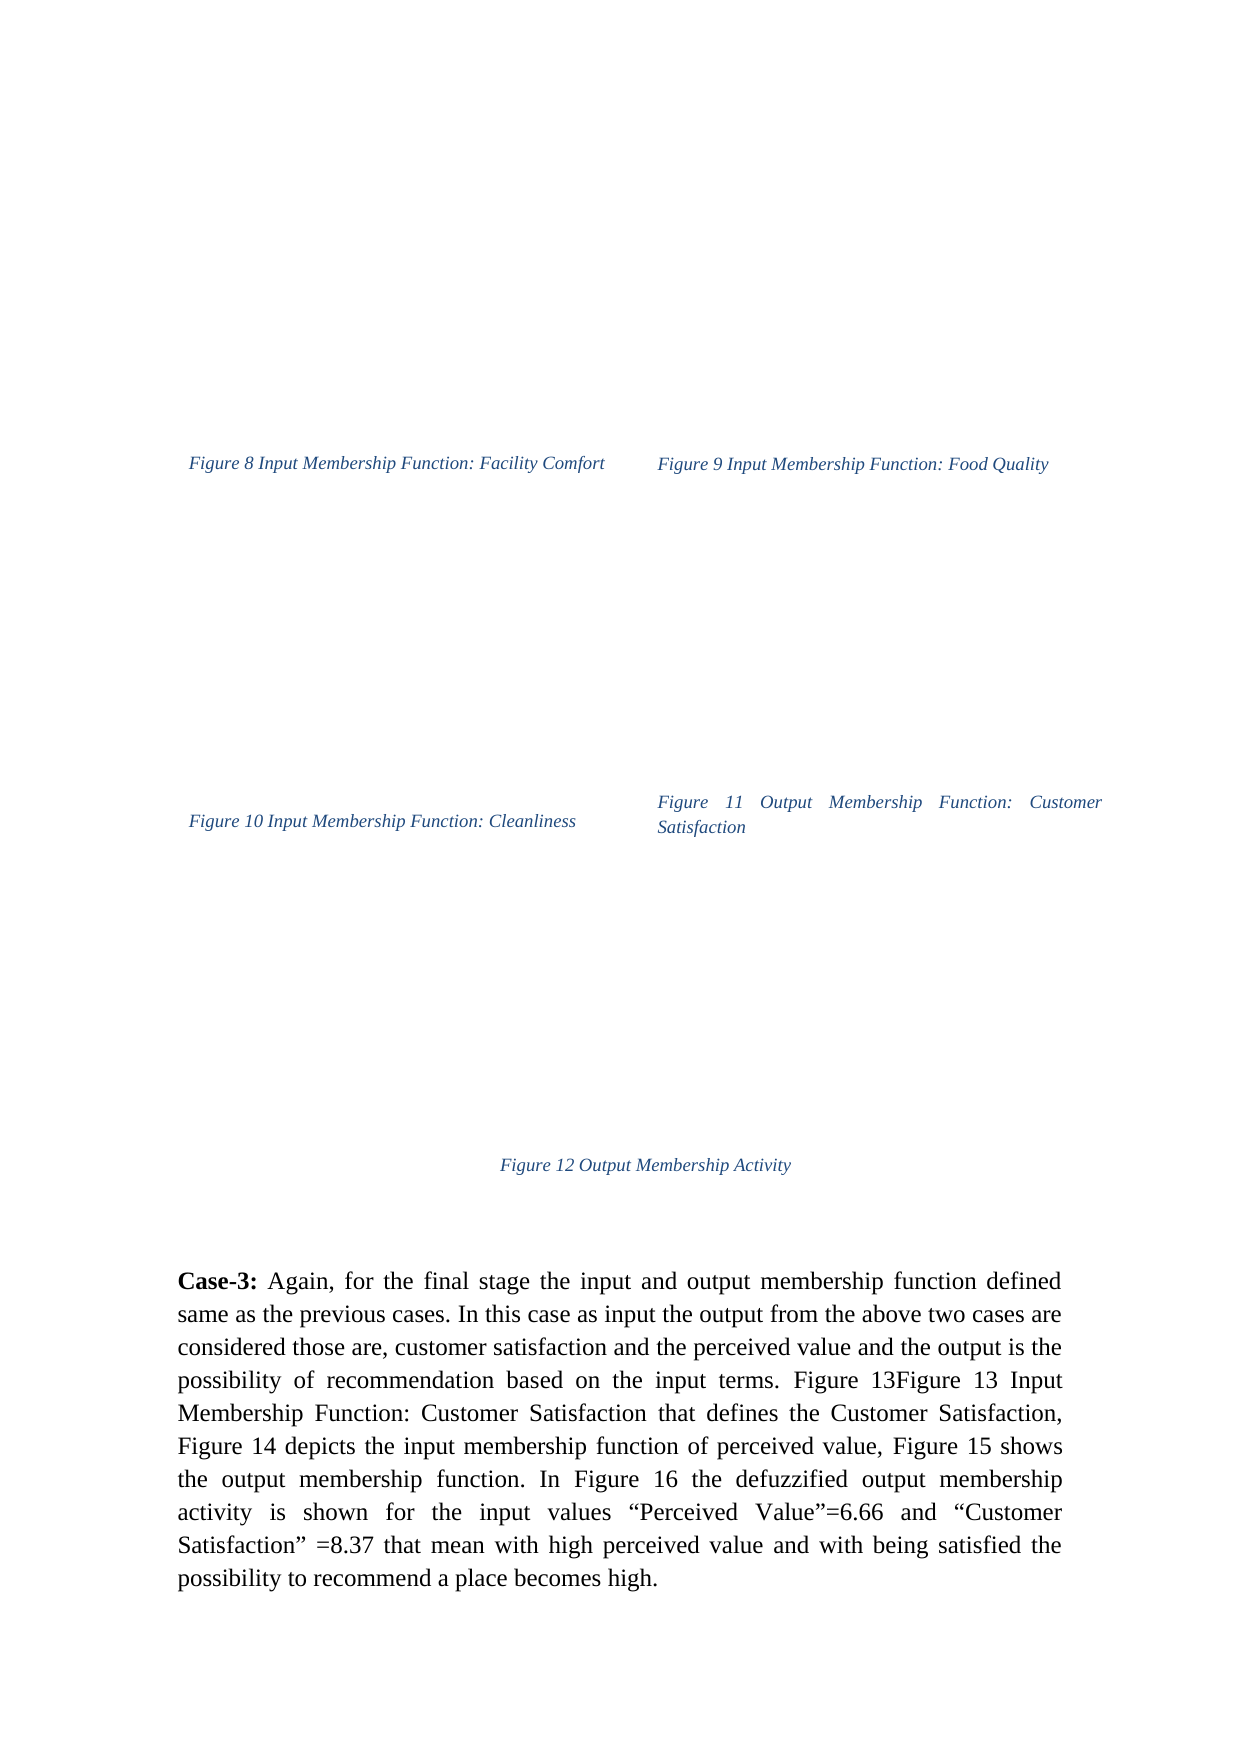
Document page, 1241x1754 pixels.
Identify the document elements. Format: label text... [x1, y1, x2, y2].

table_header Figure 8 Input Membership Function: Facility Comfort [177, 148, 646, 499]
table_cell Figure 12 Output Membership Activity [177, 861, 1115, 1233]
text Case-3: Again, for the final stage the input and output membership function defined same as the previous cases. In this case as input the output from the above two cases are considered those are, customer satisfaction and the perceived value and the output is the possibility of recommendation based on the input terms. Figure 13 is the input membership function that defines the Customer Satisfaction, Figure 14 depicts the input membership function of perceived value, Figure 15 shows the output membership function. In Figure 16 the defuzzified output membership activity is shown for the input values “Perceived Value”=6.66 and “Customer Satisfaction” =8.37 that mean with high perceived value and with being satisfied the possibility to recommend a place becomes high. [177, 1266, 1063, 1592]
table_cell Figure 11 Output Membership Function: Customer Satisfaction [646, 499, 1115, 861]
table_cell Figure 10 Input Membership Function: Cleanliness [177, 499, 646, 861]
table_header Figure 9 Input Membership Function: Food Quality [646, 148, 1115, 499]
